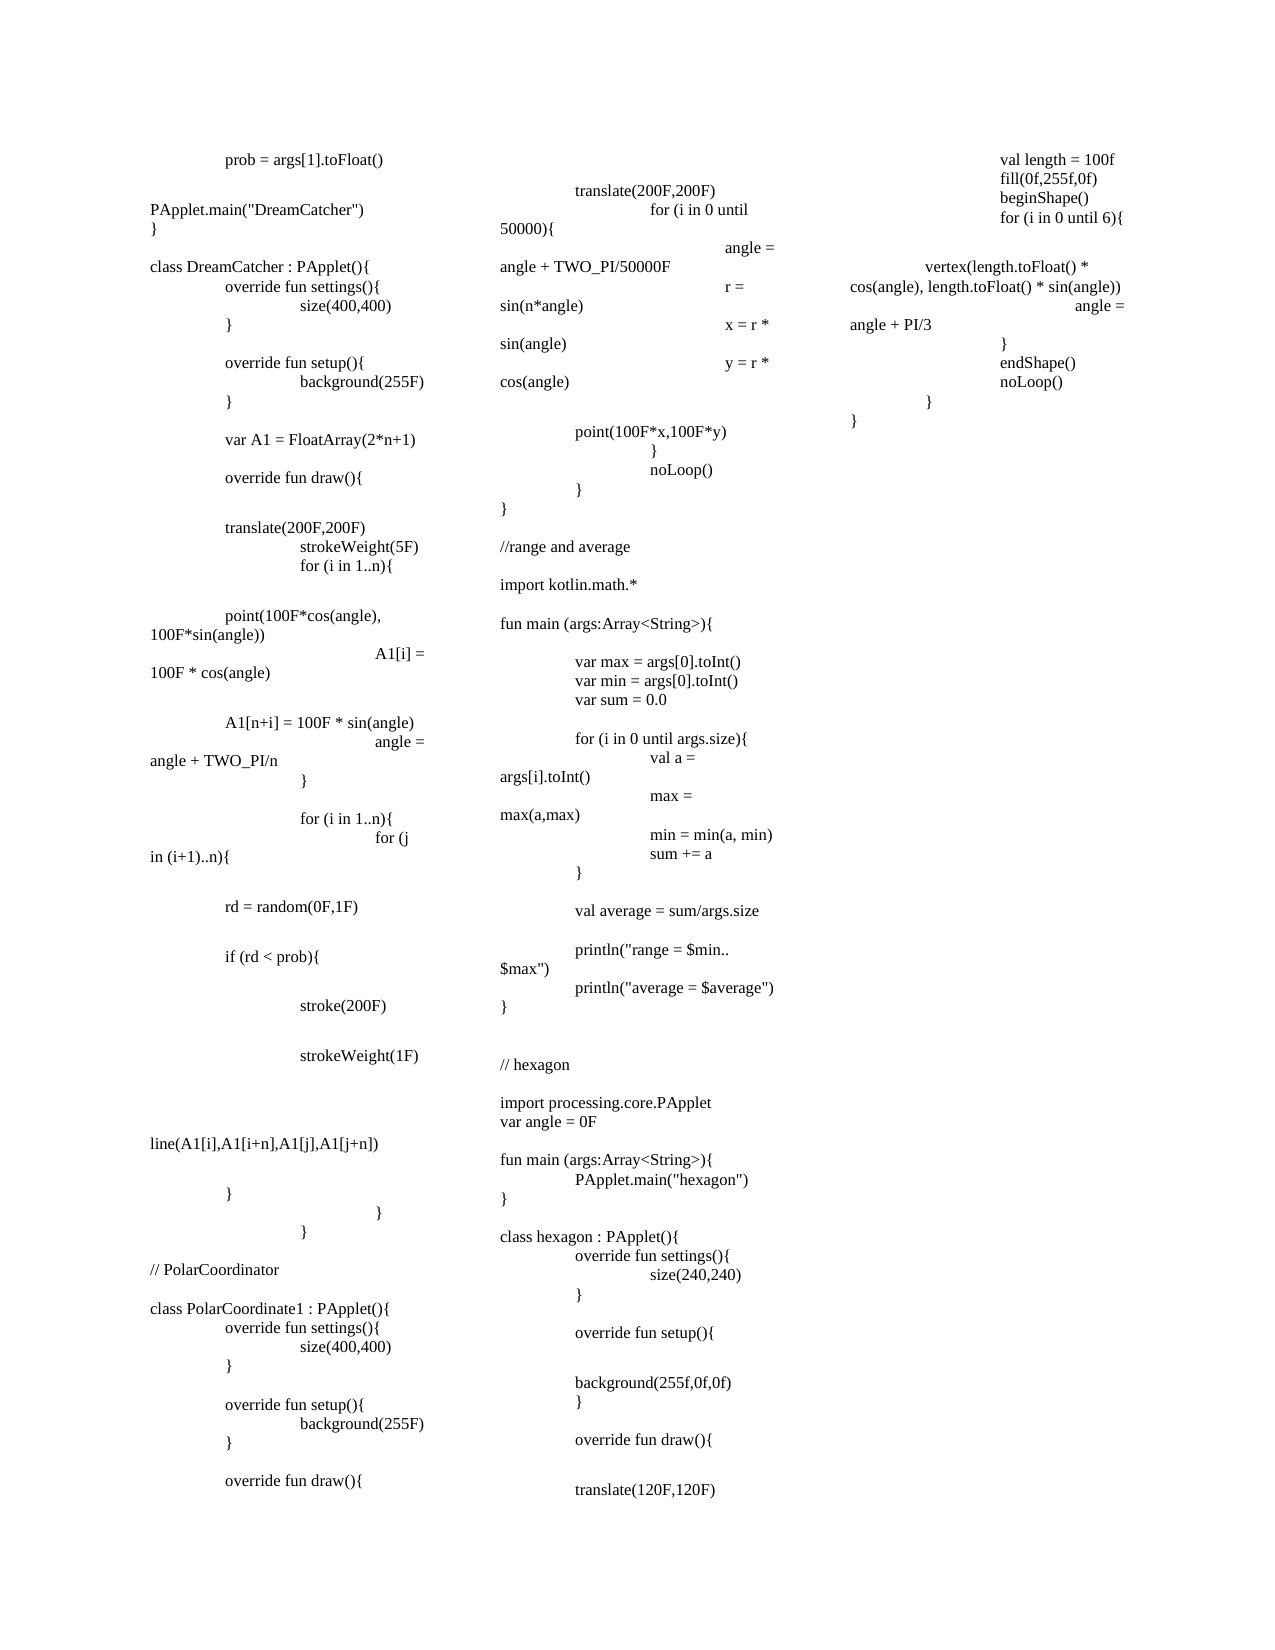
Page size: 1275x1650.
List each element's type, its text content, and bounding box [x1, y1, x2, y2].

text for (i in 1..n){ [150, 556, 425, 575]
text } [500, 1392, 775, 1411]
text background(255f,0f,0f) [500, 1342, 775, 1392]
text } [500, 1188, 775, 1208]
text } [150, 1203, 425, 1222]
text override fun draw(){ [500, 1430, 775, 1449]
text for (j in (i+1)..n){ [150, 828, 425, 866]
text } [150, 1153, 425, 1203]
text endShape() [850, 353, 1125, 372]
text for (i in 0 until 6){ [850, 207, 1125, 227]
text var sum = 0.0 [500, 690, 775, 709]
text angle = angle + TWO_PI/50000F [500, 238, 775, 276]
text var A1 = FloatArray(2*n+1) [150, 430, 425, 449]
text } [500, 498, 775, 518]
text } [500, 997, 775, 1016]
text strokeWeight(1F) [150, 1015, 425, 1065]
text x = r * sin(angle) [500, 315, 775, 353]
text fun main (args:Array<String>){ [500, 1150, 775, 1169]
text y = r * cos(angle) [500, 353, 775, 391]
text } [150, 1356, 425, 1375]
text beginShape() [850, 188, 1125, 207]
text for (i in 0 until args.size){ [500, 728, 775, 748]
text } [850, 391, 1125, 411]
text val a = args[i].toInt() [500, 748, 775, 786]
text translate(200F,200F) [150, 487, 425, 537]
text angle = angle + PI/3 [850, 296, 1125, 334]
text A1[n+i] = 100F * sin(angle) [150, 682, 425, 732]
text } [850, 334, 1125, 353]
text size(240,240) [500, 1265, 775, 1284]
text } [150, 391, 425, 411]
text } [500, 441, 775, 460]
text } [500, 863, 775, 882]
text PApplet.main("DreamCatcher") [150, 169, 425, 219]
text strokeWeight(5F) [150, 537, 425, 556]
text rd = random(0F,1F) [150, 866, 425, 916]
text max = max(a,max) [500, 786, 775, 824]
text min = min(a, min) [500, 824, 775, 843]
text override fun setup(){ [150, 353, 425, 372]
text // hexagon [500, 1054, 775, 1073]
text override fun draw(){ [150, 1471, 425, 1490]
text } [850, 411, 1125, 430]
text translate(120F,120F) [500, 1449, 775, 1499]
text val average = sum/args.size [500, 901, 775, 920]
text line(A1[i],A1[i+n],A1[j],A1[j+n]) [150, 1065, 425, 1153]
text } [150, 1433, 425, 1452]
text class DreamCatcher : PApplet(){ [150, 257, 425, 276]
text point(100F*cos(angle), 100F*sin(angle)) [150, 575, 425, 644]
text stroke(200F) [150, 966, 425, 1015]
text prob = args[1].toFloat() [150, 150, 425, 169]
text import processing.core.PApplet [500, 1093, 775, 1112]
text if (rd < prob){ [150, 916, 425, 966]
text sum += a [500, 843, 775, 863]
text override fun settings(){ [150, 276, 425, 296]
text for (i in 0 until 50000){ [500, 200, 775, 238]
text override fun settings(){ [150, 1318, 425, 1337]
text r = sin(n*angle) [500, 276, 775, 315]
text } [150, 1222, 425, 1241]
text background(255F) [150, 372, 425, 391]
text println("range = $min..$max") [500, 939, 775, 978]
text override fun draw(){ [150, 468, 425, 487]
text angle = angle + TWO_PI/n [150, 732, 425, 770]
text PApplet.main("hexagon") [500, 1169, 775, 1188]
text vertex(length.toFloat() * cos(angle), length.toFloat() * sin(angle)) [850, 227, 1125, 296]
text noLoop() [850, 372, 1125, 391]
text import kotlin.math.* [500, 575, 775, 594]
text } [500, 1284, 775, 1303]
text fill(0f,255f,0f) [850, 169, 1125, 188]
text size(400,400) [150, 296, 425, 315]
text } [150, 770, 425, 789]
text var max = args[0].toInt() [500, 652, 775, 671]
text // PolarCoordinator [150, 1260, 425, 1279]
text class PolarCoordinate1 : PApplet(){ [150, 1298, 425, 1318]
text noLoop() [500, 460, 775, 479]
text } [150, 315, 425, 334]
text override fun setup(){ [500, 1323, 775, 1342]
text override fun setup(){ [150, 1394, 425, 1413]
text override fun settings(){ [500, 1246, 775, 1265]
text for (i in 1..n){ [150, 809, 425, 828]
text size(400,400) [150, 1337, 425, 1356]
text } [150, 219, 425, 238]
text background(255F) [150, 1413, 425, 1433]
text var min = args[0].toInt() [500, 671, 775, 690]
text println("average = $average") [500, 978, 775, 997]
text fun main (args:Array<String>){ [500, 613, 775, 633]
text var angle = 0F [500, 1112, 775, 1131]
text val length = 100f [850, 150, 1125, 169]
text point(100F*x,100F*y) [500, 391, 775, 441]
text A1[i] = 100F * cos(angle) [150, 644, 425, 682]
text //range and average [500, 537, 775, 556]
text } [500, 479, 775, 498]
text class hexagon : PApplet(){ [500, 1227, 775, 1246]
text translate(200F,200F) [500, 150, 775, 200]
